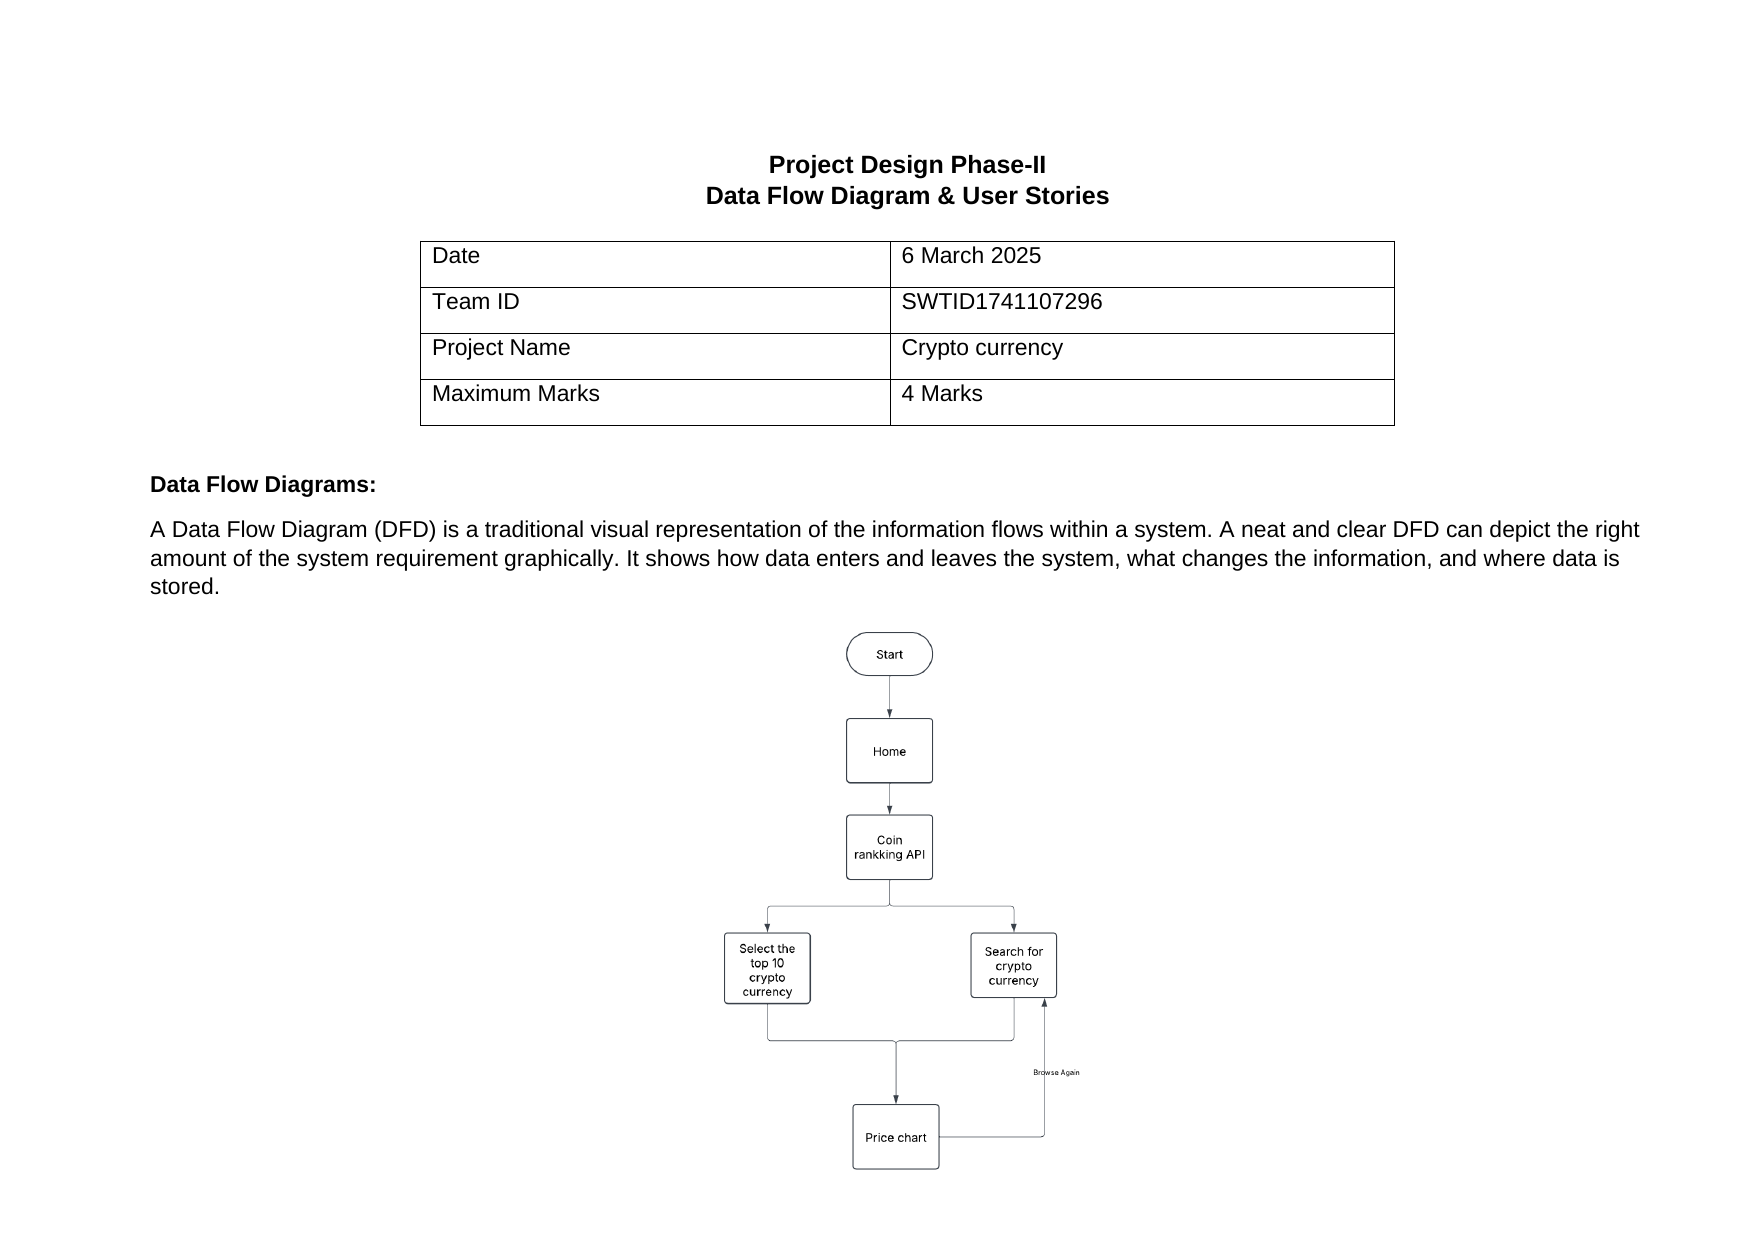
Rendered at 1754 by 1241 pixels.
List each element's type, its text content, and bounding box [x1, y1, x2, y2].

table_cell Crypto currency [891, 334, 1394, 379]
table_cell SWTID1741107296 [891, 288, 1394, 333]
text Data Flow Diagrams: [150, 471, 1665, 498]
text A Data Flow Diagram (DFD) is a traditional visual representation of the information flows within a system. A neat and clear DFD can depict the right amount of the system requirement graphically. It shows how data enters and leaves the system, what changes the information, and where data is stored. [150, 516, 1665, 599]
table_cell Project Name [421, 334, 890, 379]
table_cell Maximum Marks [421, 380, 890, 425]
text Project Design Phase-II [150, 150, 1665, 179]
table_cell 4 Marks [891, 380, 1394, 425]
table_header Date [421, 242, 890, 287]
table_header 6 March 2025 [891, 242, 1394, 287]
table_cell Team ID [421, 288, 890, 333]
picture [705, 606, 1118, 1196]
text Data Flow Diagram & User Stories [150, 181, 1665, 210]
